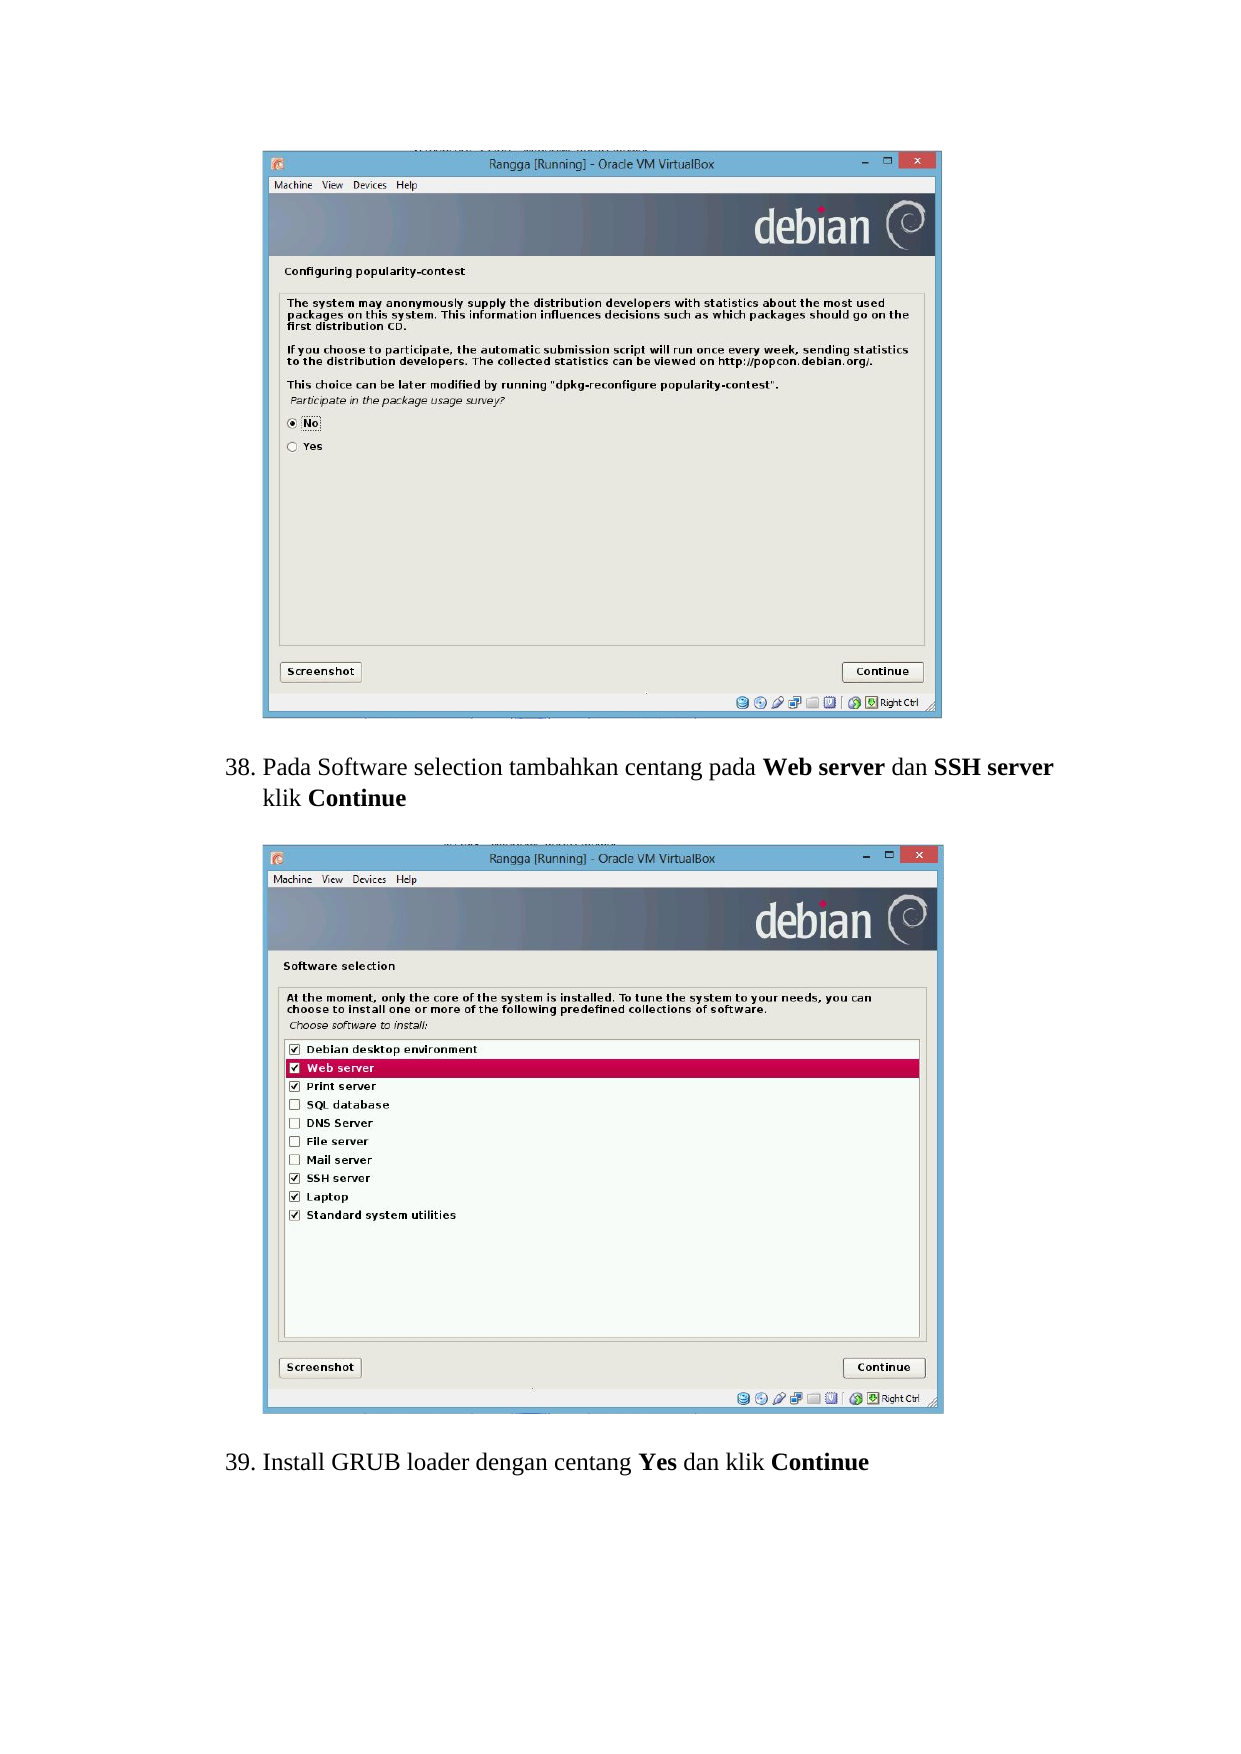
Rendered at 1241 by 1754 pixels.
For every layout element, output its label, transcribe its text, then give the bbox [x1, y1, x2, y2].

picture [262, 844, 944, 1414]
picture [262, 150, 943, 719]
list Install GRUB loader dengan centang Yes dan klik Continue [225, 1447, 1090, 1476]
list Pada Software selection tambahkan centang pada Web server dan SSH server klik Continue [225, 752, 1090, 811]
